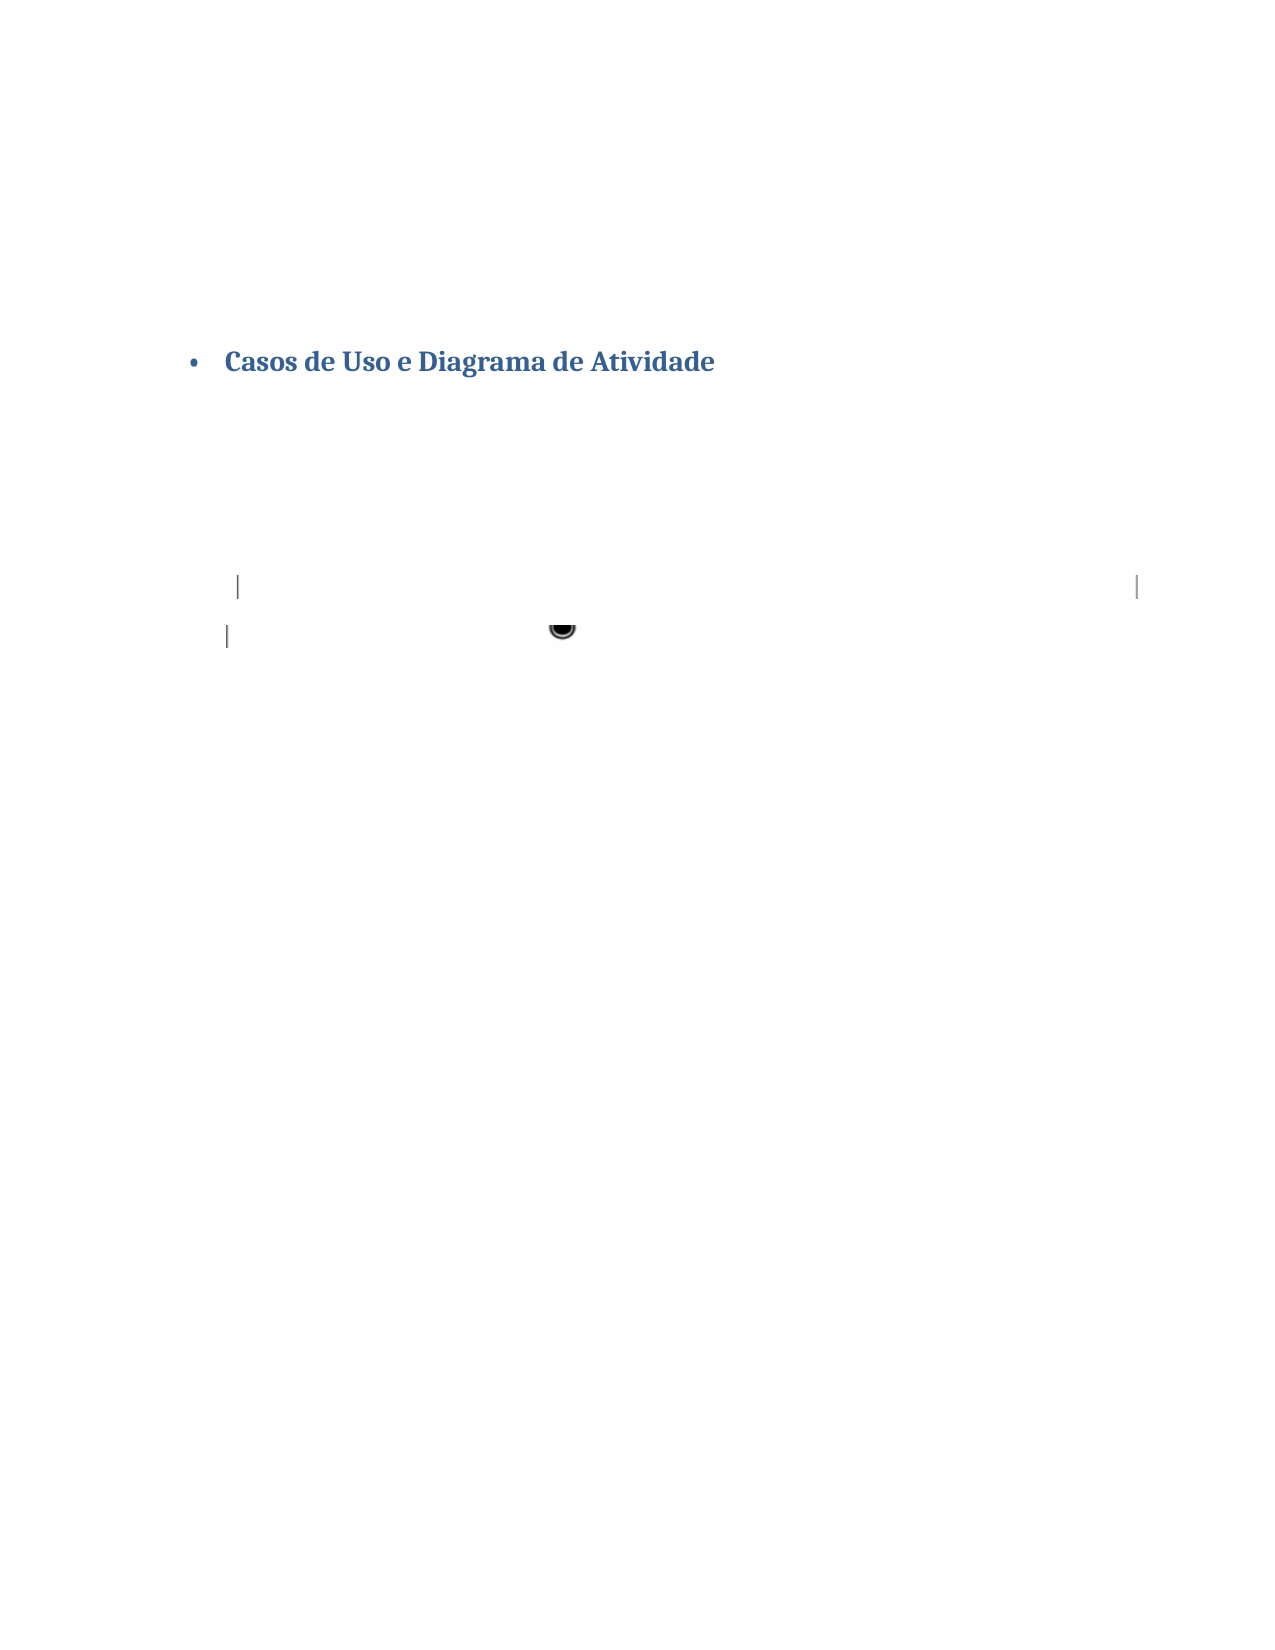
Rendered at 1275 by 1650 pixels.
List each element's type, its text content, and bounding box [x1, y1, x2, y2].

list Casos de Uso e Diagrama de Atividade [187, 348, 1125, 377]
